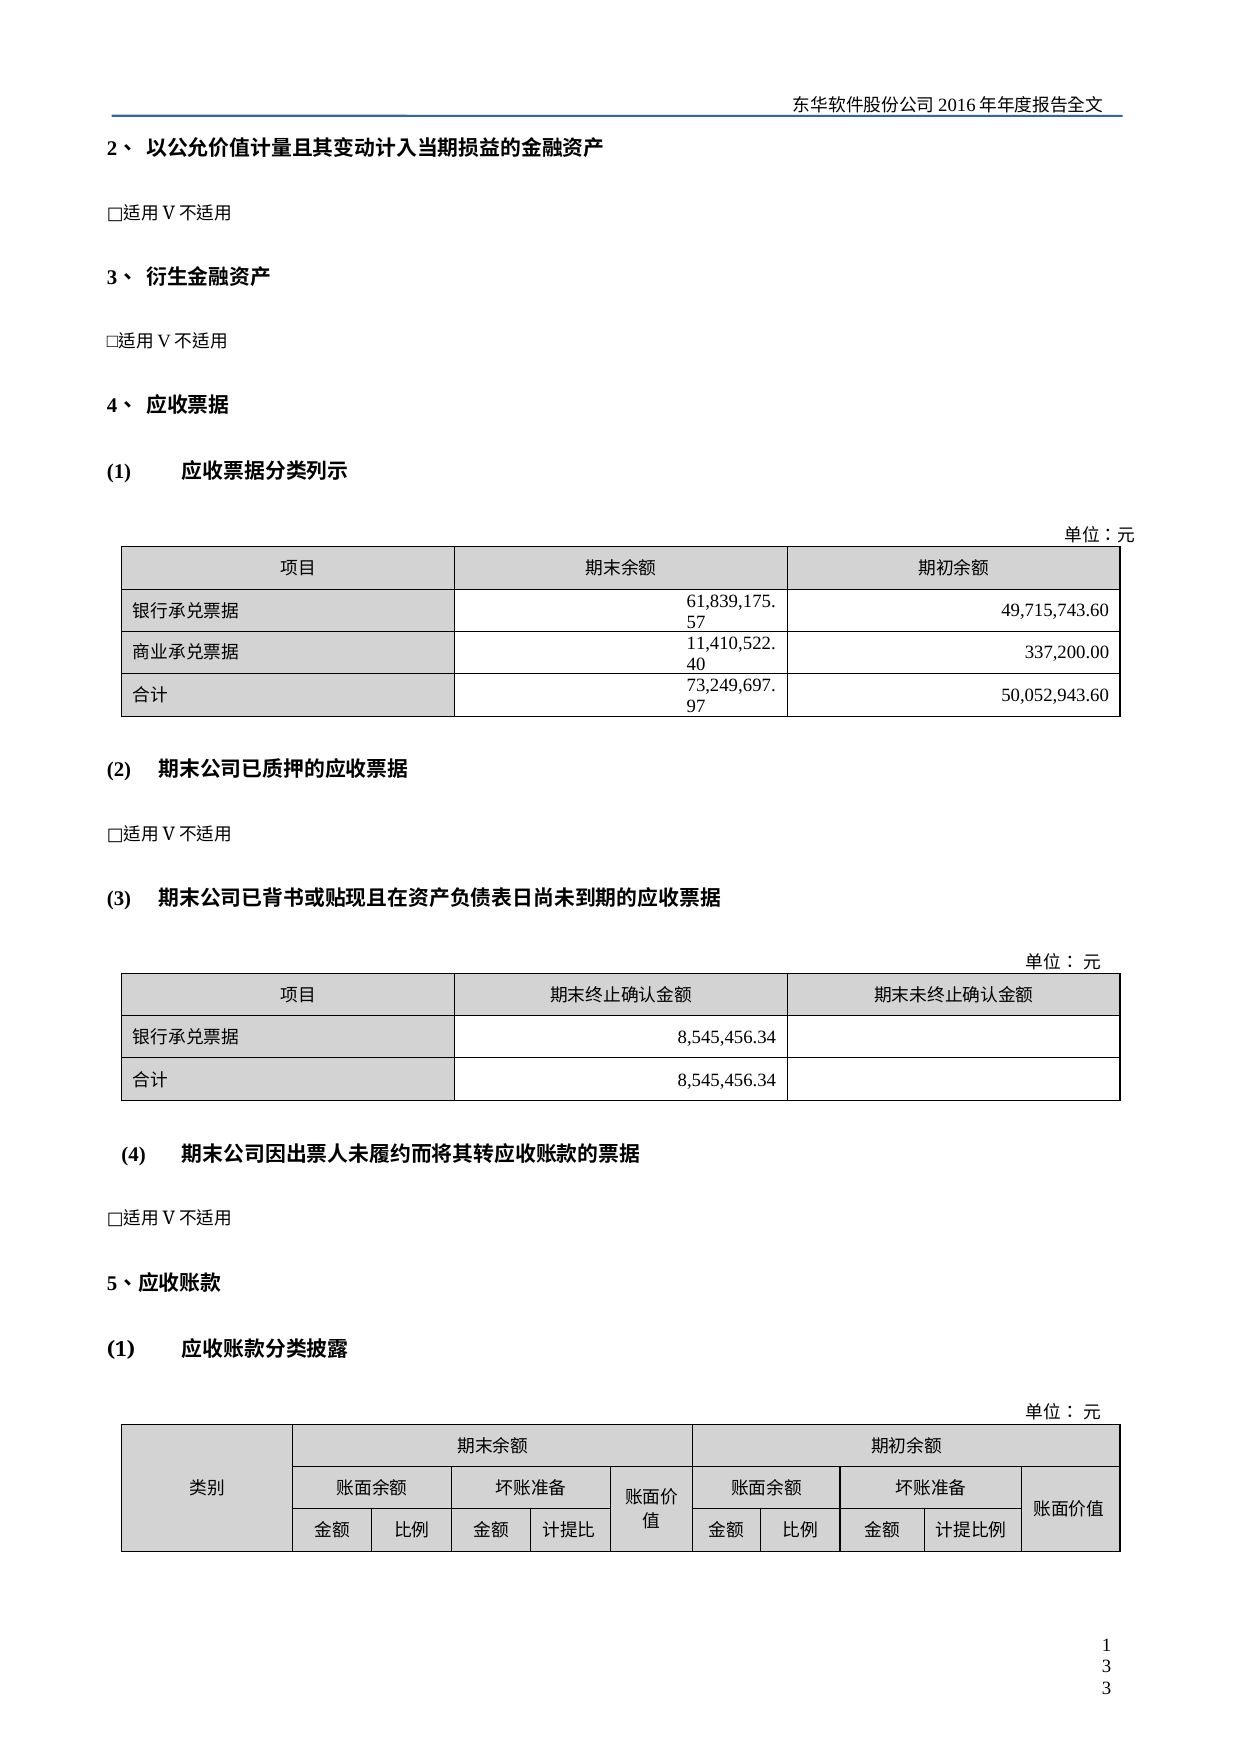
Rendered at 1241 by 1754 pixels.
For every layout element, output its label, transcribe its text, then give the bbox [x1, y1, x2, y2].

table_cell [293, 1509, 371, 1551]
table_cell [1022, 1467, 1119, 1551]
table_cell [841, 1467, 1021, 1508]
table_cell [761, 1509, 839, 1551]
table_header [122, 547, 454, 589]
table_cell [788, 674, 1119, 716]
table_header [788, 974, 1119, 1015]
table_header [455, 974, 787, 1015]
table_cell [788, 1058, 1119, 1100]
list 应收票据分类列示 [107, 456, 1135, 484]
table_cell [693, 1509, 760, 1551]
list 期末公司因出票人未履约而将其转应收账款的票据 [107, 1139, 1135, 1167]
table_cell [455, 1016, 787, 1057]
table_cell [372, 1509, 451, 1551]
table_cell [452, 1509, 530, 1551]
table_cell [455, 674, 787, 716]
text 单位： 元 [1026, 949, 1135, 973]
text 4、 应收票据 [107, 390, 1135, 418]
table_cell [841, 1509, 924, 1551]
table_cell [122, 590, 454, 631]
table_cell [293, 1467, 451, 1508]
text 单位：元 [107, 522, 1135, 546]
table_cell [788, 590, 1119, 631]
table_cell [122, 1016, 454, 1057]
list 期末公司已质押的应收票据 [107, 754, 1135, 783]
text 2、 以公允价值计量且其变动计入当期损益的金融资产 [107, 133, 1135, 162]
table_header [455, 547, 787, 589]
list 期末公司已背书或贴现且在资产负债表日尚未到期的应收票据 [107, 883, 1135, 912]
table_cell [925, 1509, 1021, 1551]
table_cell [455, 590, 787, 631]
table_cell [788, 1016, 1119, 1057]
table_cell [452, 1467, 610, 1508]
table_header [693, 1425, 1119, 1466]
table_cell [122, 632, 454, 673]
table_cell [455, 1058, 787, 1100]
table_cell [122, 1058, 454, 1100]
text □适用V不适用 [107, 1205, 1135, 1230]
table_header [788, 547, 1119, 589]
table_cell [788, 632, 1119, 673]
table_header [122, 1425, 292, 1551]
text □适用V不适用 [107, 328, 1135, 353]
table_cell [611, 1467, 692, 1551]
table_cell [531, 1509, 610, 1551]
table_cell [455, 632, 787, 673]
text 5、应收账款 [107, 1268, 1135, 1296]
text □适用V不适用 [107, 820, 1135, 846]
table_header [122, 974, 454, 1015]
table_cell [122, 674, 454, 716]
text 3、 衍生金融资产 [107, 262, 1135, 291]
list 应收账款分类披露 [107, 1334, 1135, 1362]
text 单位： 元 [1026, 1399, 1135, 1424]
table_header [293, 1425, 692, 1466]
text □适用V不适用 [107, 199, 1135, 225]
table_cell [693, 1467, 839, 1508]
